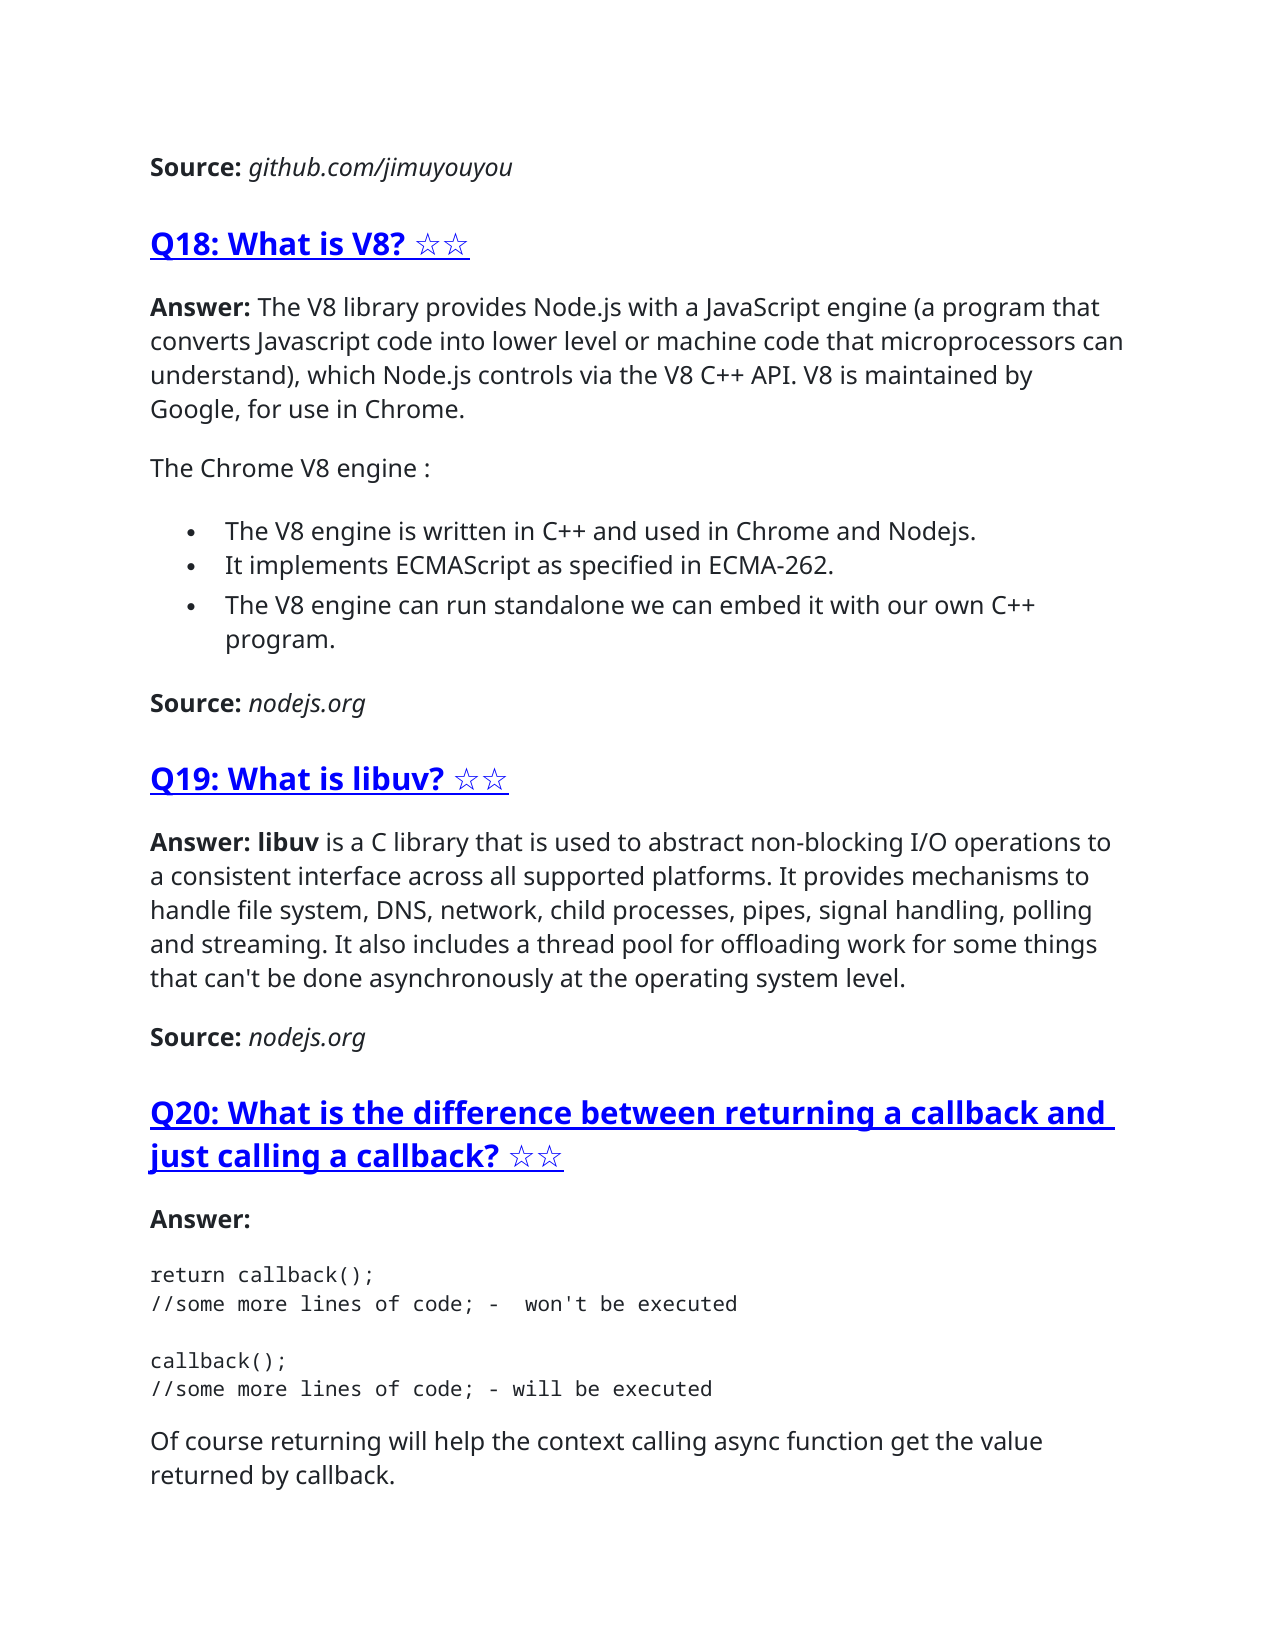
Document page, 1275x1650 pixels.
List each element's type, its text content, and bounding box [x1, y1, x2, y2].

text Source: nodejs.org [150, 685, 1125, 719]
text Answer: [150, 1202, 1125, 1236]
text Source: nodejs.org [150, 1020, 1125, 1054]
text Q18: What is V8? ☆☆ [150, 222, 1125, 264]
text return callback(); [150, 1261, 1125, 1289]
text callback(); [150, 1346, 1125, 1374]
text Of course returning will help the context calling async function get the value returned by callback. [150, 1424, 1125, 1492]
text Source: github.com/jimuyouyou [150, 150, 1125, 184]
list It implements ECMAScript as specified in ECMA-262. [187, 548, 1125, 582]
text //some more lines of code; - will be executed [150, 1374, 1125, 1403]
text Answer: The V8 library provides Node.js with a JavaScript engine (a program that converts Javascript code into lower level or machine code that microprocessors can understand), which Node.js controls via the V8 C++ API. V8 is maintained by Google, for use in Chrome. [150, 289, 1125, 425]
text The Chrome V8 engine : [150, 450, 1125, 484]
list The V8 engine can run standalone we can embed it with our own C++ program. [187, 588, 1125, 656]
text Q20: What is the difference between returning a callback and just calling a callback? ☆☆ [150, 1091, 1125, 1177]
list The V8 engine is written in C++ and used in Chrome and Nodejs. [187, 514, 1125, 548]
text Answer: libuv is a C library that is used to abstract non-blocking I/O operations to a consistent interface across all supported platforms. It provides mechanisms to handle file system, DNS, network, child processes, pipes, signal handling, polling and streaming. It also includes a thread pool for offloading work for some things that can't be done asynchronously at the operating system level. [150, 824, 1125, 995]
text Q19: What is libuv? ☆☆ [150, 757, 1125, 799]
text //some more lines of code; - won't be executed [150, 1289, 1125, 1317]
